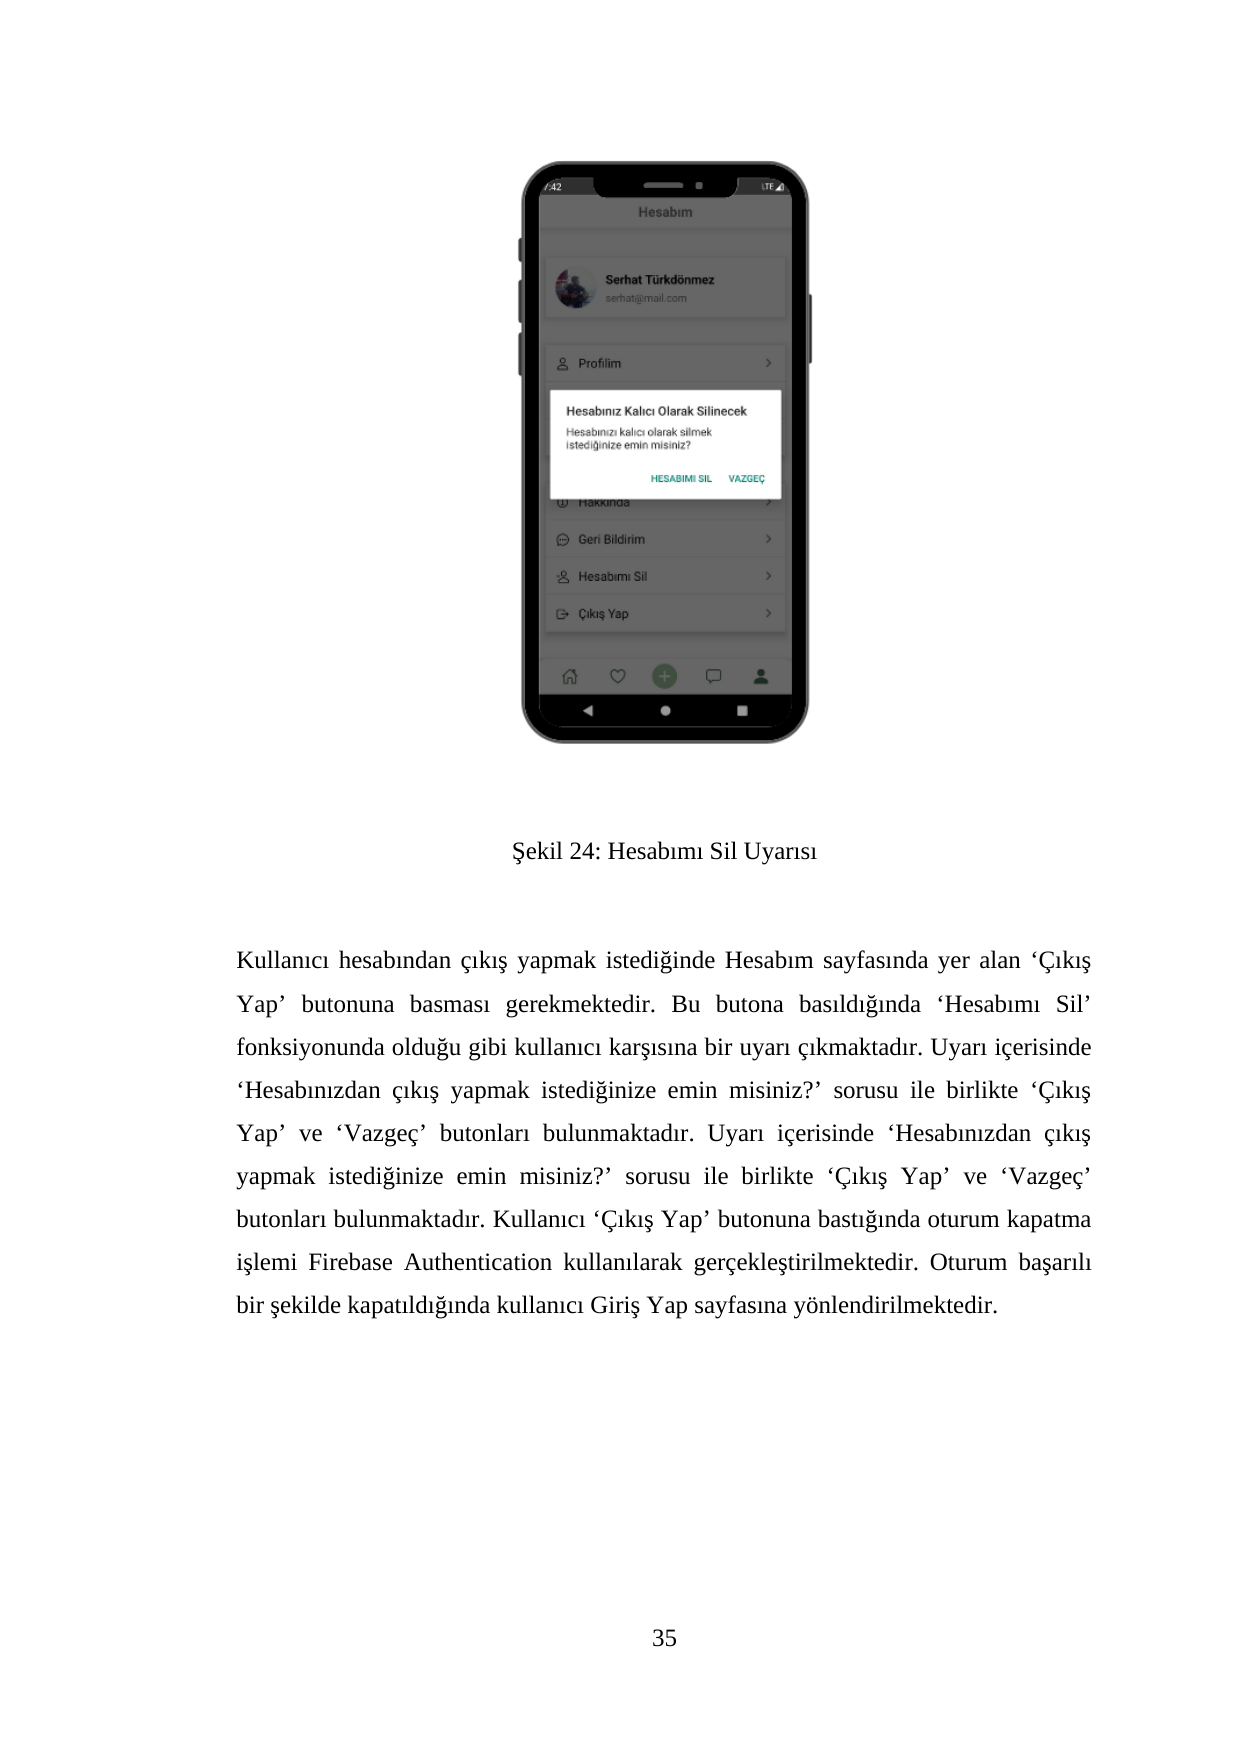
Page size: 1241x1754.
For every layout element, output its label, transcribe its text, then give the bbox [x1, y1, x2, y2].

text Şekil 24: Hesabımı Sil Uyarısı [236, 836, 1092, 865]
text Kullanıcı hesabından çıkış yapmak istediğinde Hesabım sayfasında yer alan ‘Çıkış Yap’ butonuna basması gerekmektedir. Bu butona basıldığında ‘Hesabımı Sil’ fonksiyonunda olduğu gibi kullanıcı karşısına bir uyarı çıkmaktadır. Uyarı içerisinde ‘Hesabınızdan çıkış yapmak istediğinize emin misiniz?’ sorusu ile birlikte ‘Çıkış Yap’ ve ‘Vazgeç’ butonları bulunmaktadır. Uyarı içerisinde ‘Hesabınızdan çıkış yapmak istediğinize emin misiniz?’ sorusu ile birlikte ‘Çıkış Yap’ ve ‘Vazgeç’ butonları bulunmaktadır. Kullanıcı ‘Çıkış Yap’ butonuna bastığında oturum kapatma işlemi Firebase Authentication kullanılarak gerçekleştirilmektedir. Oturum başarılı bir şekilde kapatıldığında kullanıcı Giriş Yap sayfasına yönlendirilmektedir. [236, 946, 1092, 1319]
picture [498, 147, 831, 760]
